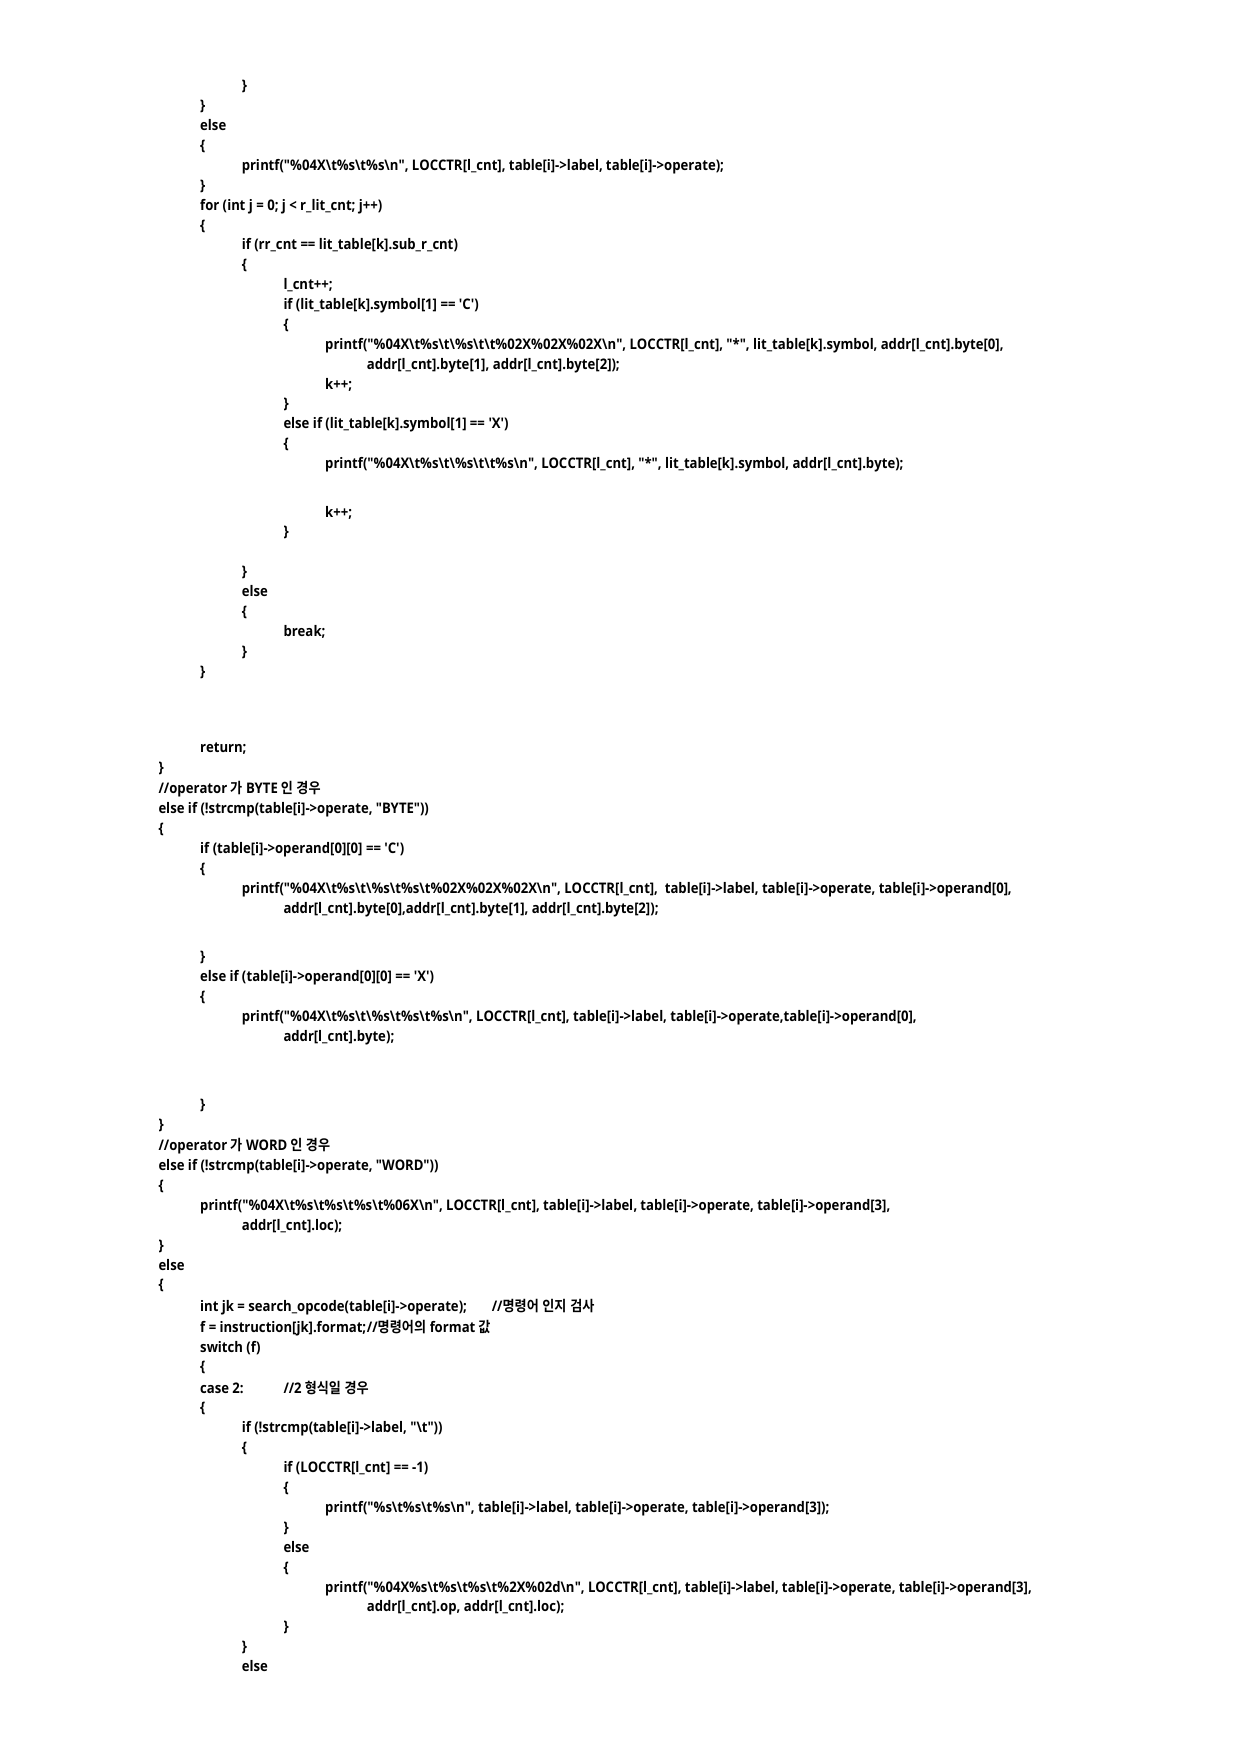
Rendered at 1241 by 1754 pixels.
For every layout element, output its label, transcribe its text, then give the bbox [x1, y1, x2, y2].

text switch (f) [75, 1336, 1165, 1356]
text } [75, 174, 1165, 194]
text if (LOCCTR[l_cnt] == -1) [75, 1457, 1165, 1477]
text { [75, 433, 1165, 453]
text { [75, 1175, 1165, 1194]
text addr[l_cnt].byte[1], addr[l_cnt].byte[2]); [75, 353, 1165, 373]
text } [75, 757, 1165, 777]
text k++; [75, 373, 1165, 393]
text if (table[i]->operand[0][0] == 'C') [75, 838, 1165, 858]
text { [75, 135, 1165, 154]
text { [75, 601, 1165, 621]
text //operator가 BYTE인 경우 [75, 777, 1165, 798]
text case 2: //2형식일 경우 [75, 1376, 1165, 1397]
text { [75, 314, 1165, 334]
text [75, 1497, 1165, 1517]
text } [75, 641, 1165, 661]
text } [75, 95, 1165, 115]
text } [75, 1114, 1165, 1134]
text printf("%04X\t%s\t%s\n", LOCCTR[l_cnt], table[i]->label, table[i]->operate); [75, 154, 1165, 174]
text else [75, 1254, 1165, 1274]
text } [75, 1234, 1165, 1254]
text printf("%04X\t%s\t\%s\t%s\t%02X%02X%02X\n", LOCCTR[l_cnt], table[i]->label, table[i]->operate, table[i]->operand[0], [75, 878, 1165, 898]
text { [75, 254, 1165, 274]
text for (int j = 0; j < r_lit_cnt; j++) [75, 194, 1165, 214]
text { [75, 1477, 1165, 1497]
text if (!strcmp(table[i]->label, "\t")) [75, 1417, 1165, 1437]
text printf("%04X%s\t%s\t%s\t%2X%02d\n", LOCCTR[l_cnt], table[i]->label, table[i]->operate, table[i]->operand[3], [75, 1576, 1165, 1596]
text else [75, 1656, 1165, 1676]
text { [75, 1556, 1165, 1576]
text k++; [75, 501, 1165, 521]
text { [75, 858, 1165, 878]
text } [75, 561, 1165, 581]
text printf("%04X\t%s\t\%s\t\t%02X%02X%02X\n", LOCCTR[l_cnt], "*", lit_table[k].symbol, addr[l_cnt].byte[0], [75, 334, 1165, 353]
text l_cnt++; [75, 274, 1165, 294]
text addr[l_cnt].byte); [75, 1026, 1165, 1046]
text printf("%04X\t%s\t\%s\t\t%s\n", LOCCTR[l_cnt], "*", lit_table[k].symbol, addr[l_cnt].byte); [75, 453, 1165, 473]
text else [75, 115, 1165, 135]
text } [75, 521, 1165, 541]
text } [75, 1517, 1165, 1537]
text int jk = search_opcode(table[i]->operate); //명령어 인지 검사 [75, 1294, 1165, 1315]
text { [75, 1274, 1165, 1294]
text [75, 1596, 1165, 1616]
text { [75, 986, 1165, 1006]
text //operator가 WORD인 경우 [75, 1134, 1165, 1155]
text else if (lit_table[k].symbol[1] == 'X') [75, 413, 1165, 433]
text if (lit_table[k].symbol[1] == 'C') [75, 294, 1165, 314]
text { [75, 214, 1165, 234]
text { [75, 1397, 1165, 1417]
text if (rr_cnt == lit_table[k].sub_r_cnt) [75, 234, 1165, 254]
text { [75, 818, 1165, 838]
text printf("%04X\t%s\t%s\t%s\t%06X\n", LOCCTR[l_cnt], table[i]->label, table[i]->operate, table[i]->operand[3], [75, 1194, 1165, 1214]
text else [75, 1537, 1165, 1556]
text printf("%04X\t%s\t\%s\t%s\t%s\n", LOCCTR[l_cnt], table[i]->label, table[i]->operate,table[i]->operand[0], [75, 1006, 1165, 1026]
text } [75, 661, 1165, 680]
text addr[l_cnt].loc); [75, 1214, 1165, 1234]
text return; [75, 737, 1165, 757]
text f = instruction[jk].format; //명령어의 format값 [75, 1315, 1165, 1336]
text } [75, 1636, 1165, 1656]
text } [75, 393, 1165, 413]
text { [75, 1356, 1165, 1376]
text break; [75, 621, 1165, 641]
text else if (table[i]->operand[0][0] == 'X') [75, 966, 1165, 986]
text else if (!strcmp(table[i]->operate, "WORD")) [75, 1155, 1165, 1175]
text { [75, 1437, 1165, 1457]
text } [75, 946, 1165, 966]
text else [75, 581, 1165, 601]
text addr[l_cnt].byte[0],addr[l_cnt].byte[1], addr[l_cnt].byte[2]); [75, 898, 1165, 918]
text else if (!strcmp(table[i]->operate, "BYTE")) [75, 798, 1165, 818]
text } [75, 1616, 1165, 1636]
text } [75, 1094, 1165, 1114]
text } [75, 75, 1165, 95]
